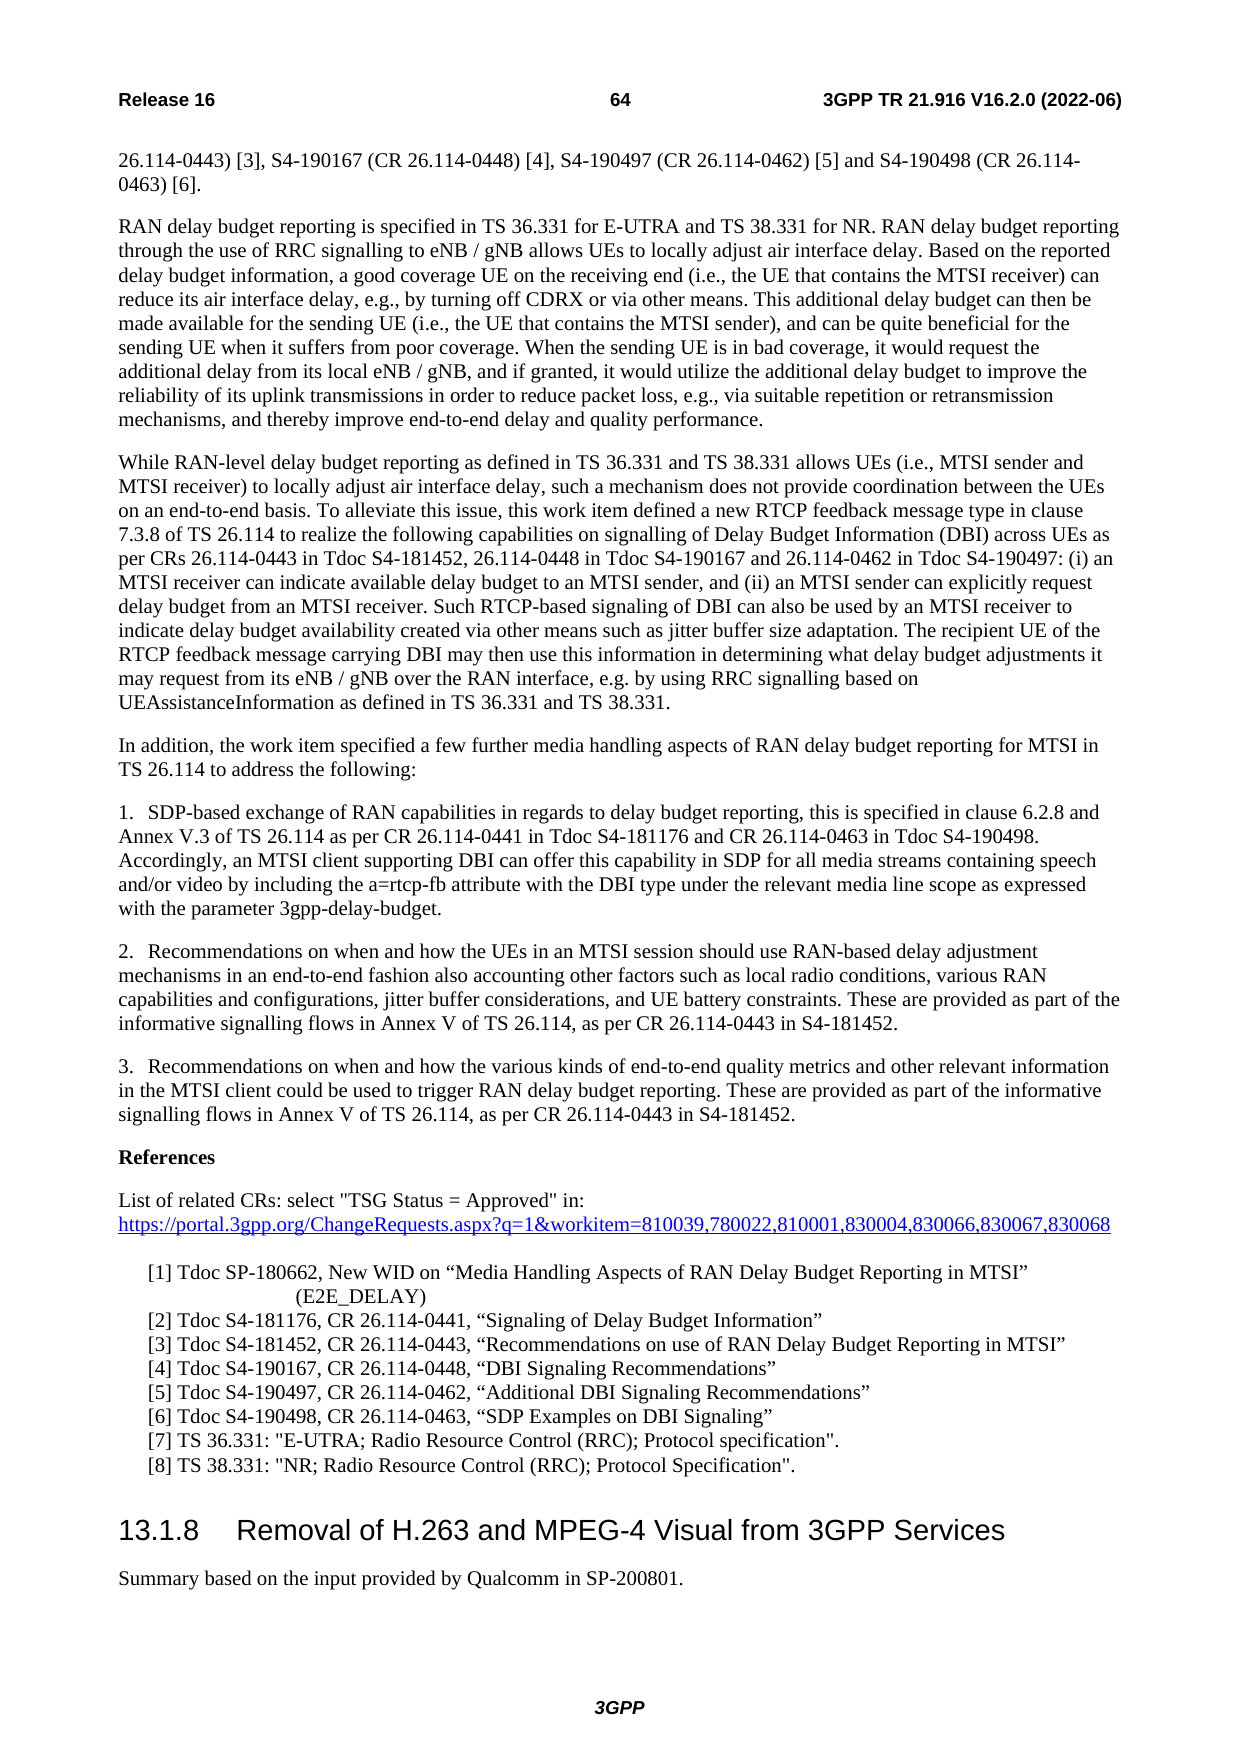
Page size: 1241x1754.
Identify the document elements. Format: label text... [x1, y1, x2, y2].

text [7] TS 36.331: "E-UTRA; Radio Resource Control (RRC); Protocol specification". [148, 1428, 1122, 1452]
text 2. Recommendations on when and how the UEs in an MTSI session should use RAN-based delay adjustment mechanisms in an end-to-end fashion also accounting other factors such as local radio conditions, various RAN capabilities and configurations, jitter buffer considerations, and UE battery constraints. These are provided as part of the informative signalling flows in Annex V of TS 26.114, as per CR 26.114-0443 in S4-181452. [118, 939, 1122, 1035]
text [8] TS 38.331: "NR; Radio Resource Control (RRC); Protocol Specification". [148, 1452, 1122, 1477]
text Summary based on the input provided by Qualcomm in SP-200801. [118, 1565, 1122, 1589]
subtitle 13.1.8 Removal of H.263 and MPEG-4 Visual from 3GPP Services [118, 1513, 1122, 1547]
text 1. SDP-based exchange of RAN capabilities in regards to delay budget reporting, this is specified in clause 6.2.8 and Annex V.3 of TS 26.114 as per CR 26.114-0441 in Tdoc S4-181176 and CR 26.114-0463 in Tdoc S4-190498. Accordingly, an MTSI client supporting DBI can offer this capability in SDP for all media streams containing speech and/or video by including the a=rtcp-fb attribute with the DBI type under the relevant media line scope as expressed with the parameter 3gpp-delay-budget. [118, 800, 1122, 920]
text References [118, 1145, 1122, 1169]
text [6] Tdoc S4-190498, CR 26.114-0463, “SDP Examples on DBI Signaling” [148, 1404, 1122, 1428]
text 3. Recommendations on when and how the various kinds of end-to-end quality metrics and other relevant information in the MTSI client could be used to trigger RAN delay budget reporting. These are provided as part of the informative signalling flows in Annex V of TS 26.114, as per CR 26.114-0443 in S4-181452. [118, 1054, 1122, 1126]
text List of related CRs: select "TSG Status = Approved" in: https://portal.3gpp.org/ChangeRequests.aspx?q=1&workitem=810039,780022,810001,830004,830066,830067,830068 [118, 1188, 1122, 1236]
text [5] Tdoc S4-190497, CR 26.114-0462, “Additional DBI Signaling Recommendations” [148, 1380, 1122, 1404]
text [3] Tdoc S4-181452, CR 26.114-0443, “Recommendations on use of RAN Delay Budget Reporting in MTSI” [148, 1332, 1122, 1356]
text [118, 147, 1122, 196]
text RAN delay budget reporting is specified in TS 36.331 for E-UTRA and TS 38.331 for NR. RAN delay budget reporting through the use of RRC signalling to eNB / gNB allows UEs to locally adjust air interface delay. Based on the reported delay budget information, a good coverage UE on the receiving end (i.e., the UE that contains the MTSI receiver) can reduce its air interface delay, e.g., by turning off CDRX or via other means. This additional delay budget can then be made available for the sending UE (i.e., the UE that contains the MTSI sender), and can be quite beneficial for the sending UE when it suffers from poor coverage. When the sending UE is in bad coverage, it would request the additional delay from its local eNB / gNB, and if granted, it would utilize the additional delay budget to improve the reliability of its uplink transmissions in order to reduce packet loss, e.g., via suitable repetition or retransmission mechanisms, and thereby improve end-to-end delay and quality performance. [118, 214, 1122, 431]
text In addition, the work item specified a few further media handling aspects of RAN delay budget reporting for MTSI in TS 26.114 to address the following: [118, 733, 1122, 781]
text While RAN-level delay budget reporting as defined in TS 36.331 and TS 38.331 allows UEs (i.e., MTSI sender and MTSI receiver) to locally adjust air interface delay, such a mechanism does not provide coordination between the UEs on an end-to-end basis. To alleviate this issue, this work item defined a new RTCP feedback message type in clause 7.3.8 of TS 26.114 to realize the following capabilities on signalling of Delay Budget Information (DBI) across UEs as per CRs 26.114-0443 in Tdoc S4-181452, 26.114-0448 in Tdoc S4-190167 and 26.114-0462 in Tdoc S4-190497: (i) an MTSI receiver can indicate available delay budget to an MTSI sender, and (ii) an MTSI sender can explicitly request delay budget from an MTSI receiver. Such RTCP-based signaling of DBI can also be used by an MTSI receiver to indicate delay budget availability created via other means such as jitter buffer size adaptation. The recipient UE of the RTCP feedback message carrying DBI may then use this information in determining what delay budget adjustments it may request from its eNB / gNB over the RAN interface, e.g. by using RRC signalling based on UEAssistanceInformation as defined in TS 36.331 and TS 38.331. [118, 450, 1122, 714]
text [2] Tdoc S4-181176, CR 26.114-0441, “Signaling of Delay Budget Information” [148, 1308, 1122, 1332]
text [1] Tdoc SP-180662, New WID on “Media Handling Aspects of RAN Delay Budget Reporting in MTSI” (E2E_DELAY) [148, 1260, 1122, 1308]
text [4] Tdoc S4-190167, CR 26.114-0448, “DBI Signaling Recommendations” [148, 1356, 1122, 1380]
